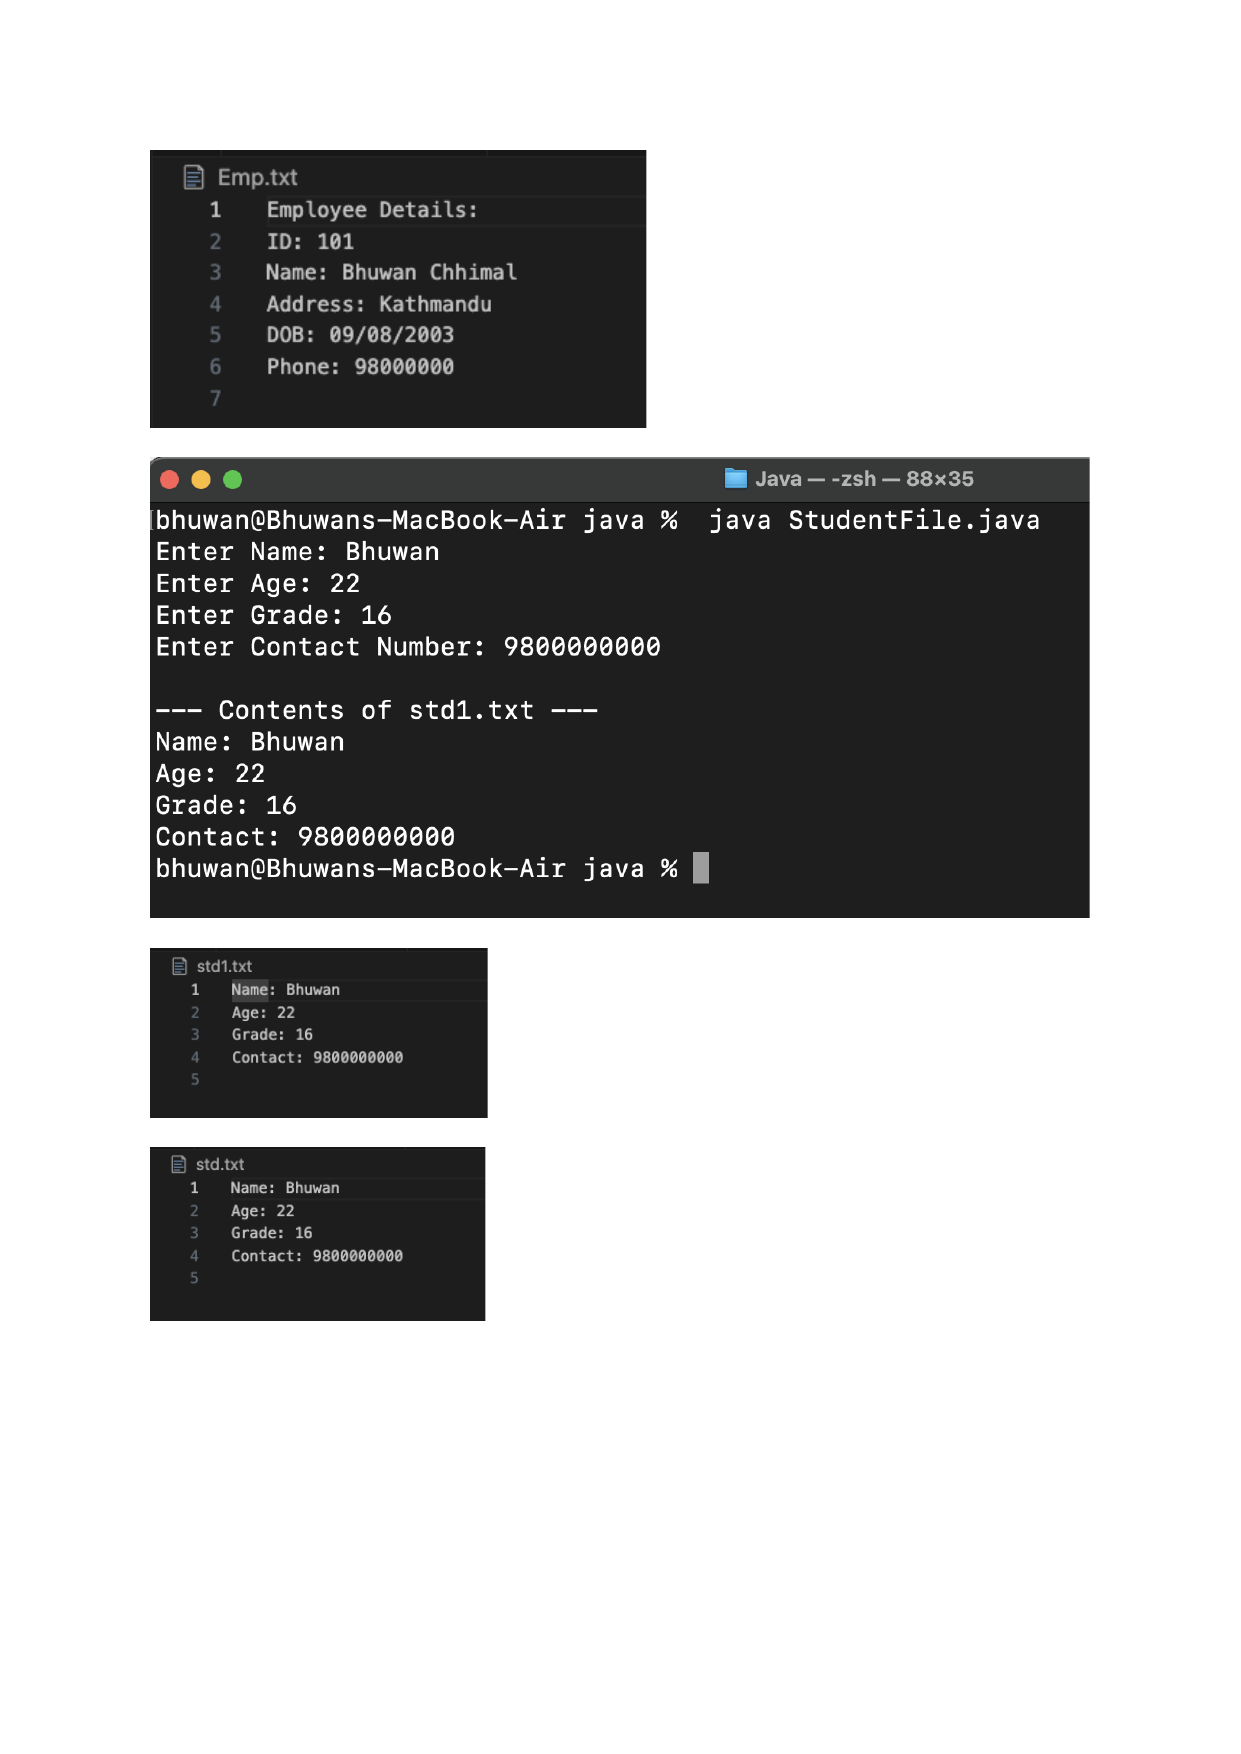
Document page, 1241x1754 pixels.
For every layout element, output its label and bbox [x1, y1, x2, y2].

picture [150, 150, 647, 428]
picture [150, 457, 1090, 918]
picture [150, 1147, 486, 1321]
picture [150, 948, 488, 1118]
